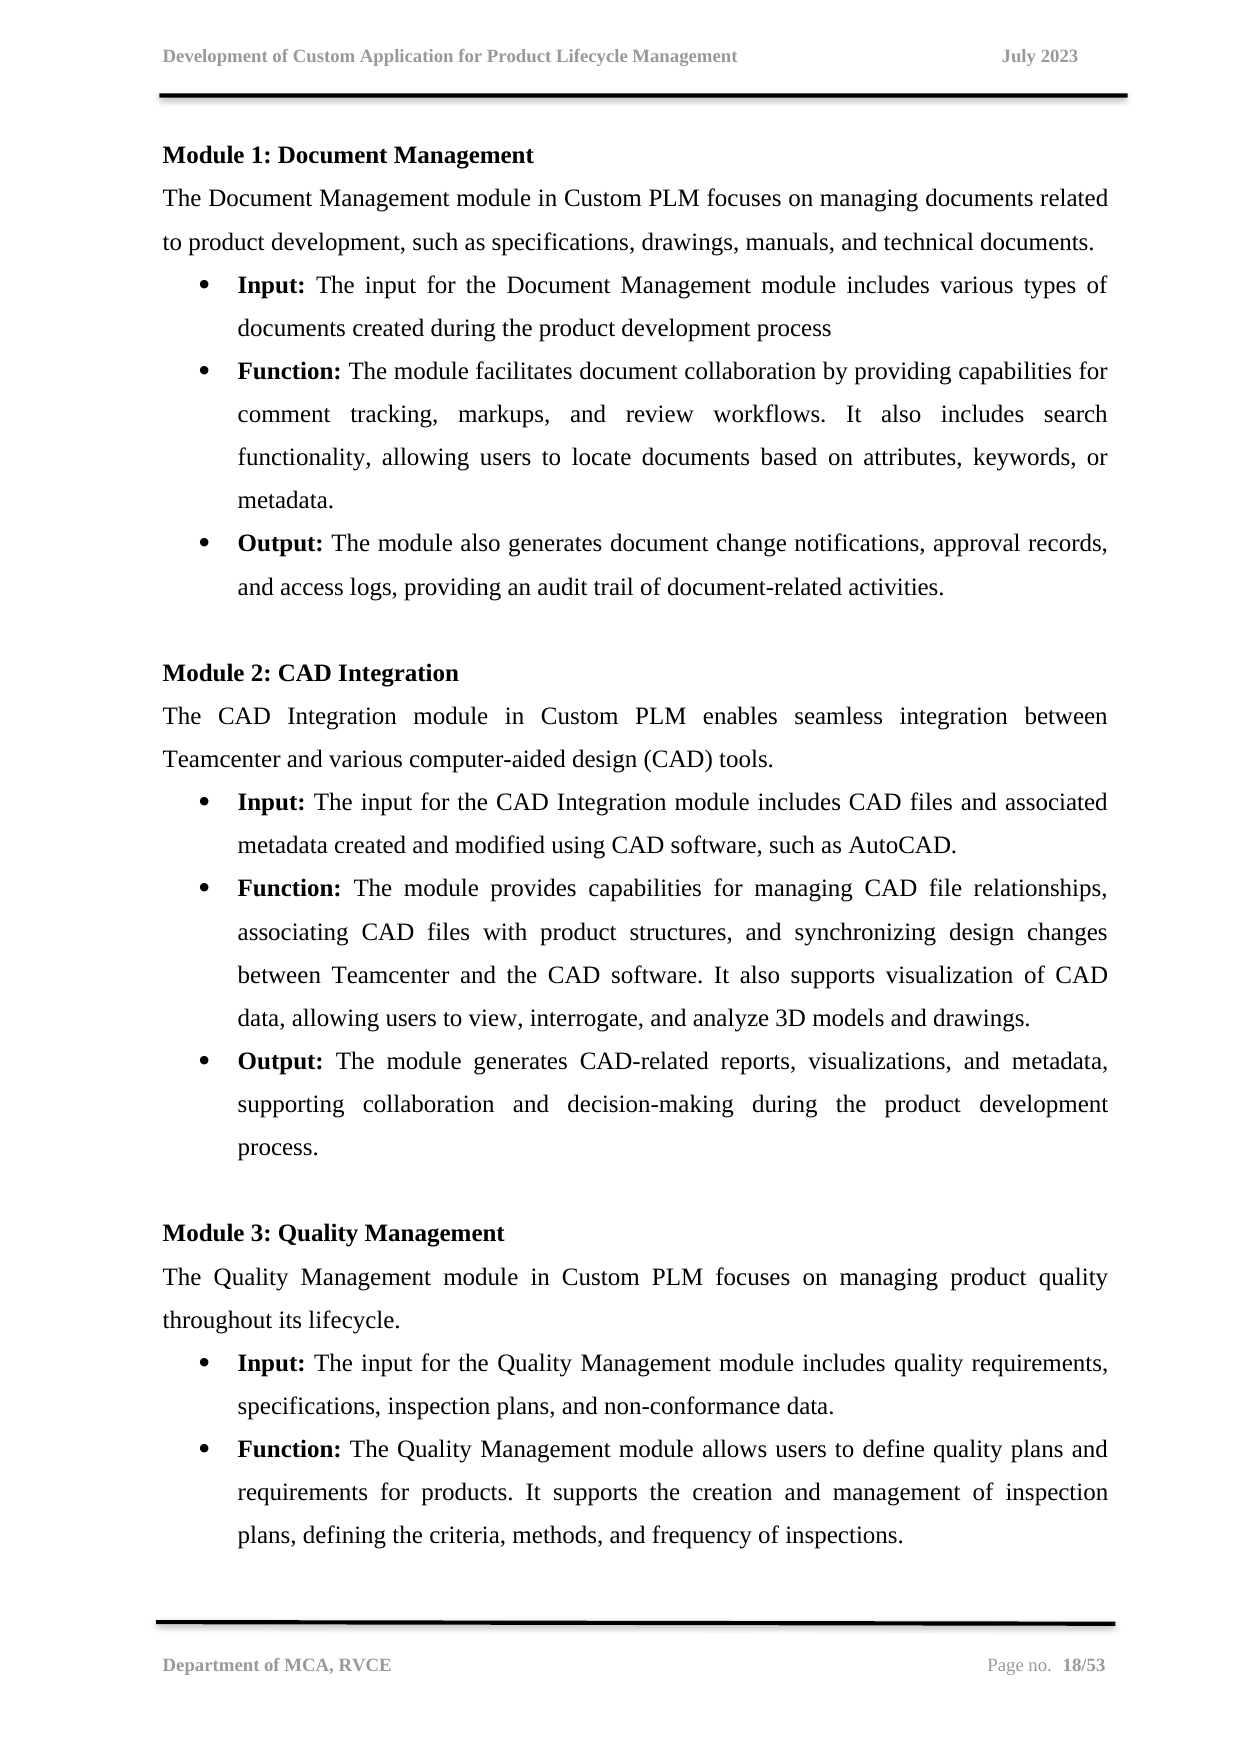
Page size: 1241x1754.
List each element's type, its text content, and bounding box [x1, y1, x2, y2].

text The Document Management module in Custom PLM focuses on managing documents related to product development, such as specifications, drawings, manuals, and technical documents. [162, 183, 1109, 255]
list Output: The module also generates document change notifications, approval records, and access logs, providing an audit trail of document-related activities. [200, 528, 1109, 600]
text Module 1: Document Management [162, 140, 1109, 169]
list Input: The input for the Quality Management module includes quality requirements, specifications, inspection plans, and non-conformance data. [200, 1348, 1109, 1420]
text Module 2: CAD Integration [162, 658, 1109, 687]
text Module 3: Quality Management [162, 1218, 1109, 1247]
list Input: The input for the CAD Integration module includes CAD files and associated metadata created and modified using CAD software, such as AutoCAD. [200, 787, 1109, 859]
list Function: The Quality Management module allows users to define quality plans and requirements for products. It supports the creation and management of inspection plans, defining the criteria, methods, and frequency of inspections. [200, 1434, 1109, 1549]
text The CAD Integration module in Custom PLM enables seamless integration between Teamcenter and various computer-aided design (CAD) tools. [162, 701, 1109, 773]
list Function: The module provides capabilities for managing CAD file relationships, associating CAD files with product structures, and synchronizing design changes between Teamcenter and the CAD software. It also supports visualization of CAD data, allowing users to view, interrogate, and analyze 3D models and drawings. [200, 873, 1109, 1032]
list Input: The input for the Document Management module includes various types of documents created during the product development process [200, 270, 1109, 342]
list Output: The module generates CAD-related reports, visualizations, and metadata, supporting collaboration and decision-making during the product development process. [200, 1046, 1109, 1161]
text The Quality Management module in Custom PLM focuses on managing product quality throughout its lifecycle. [162, 1262, 1109, 1333]
list Function: The module facilitates document collaboration by providing capabilities for comment tracking, markups, and review workflows. It also includes search functionality, allowing users to locate documents based on attributes, keywords, or metadata. [200, 356, 1109, 514]
